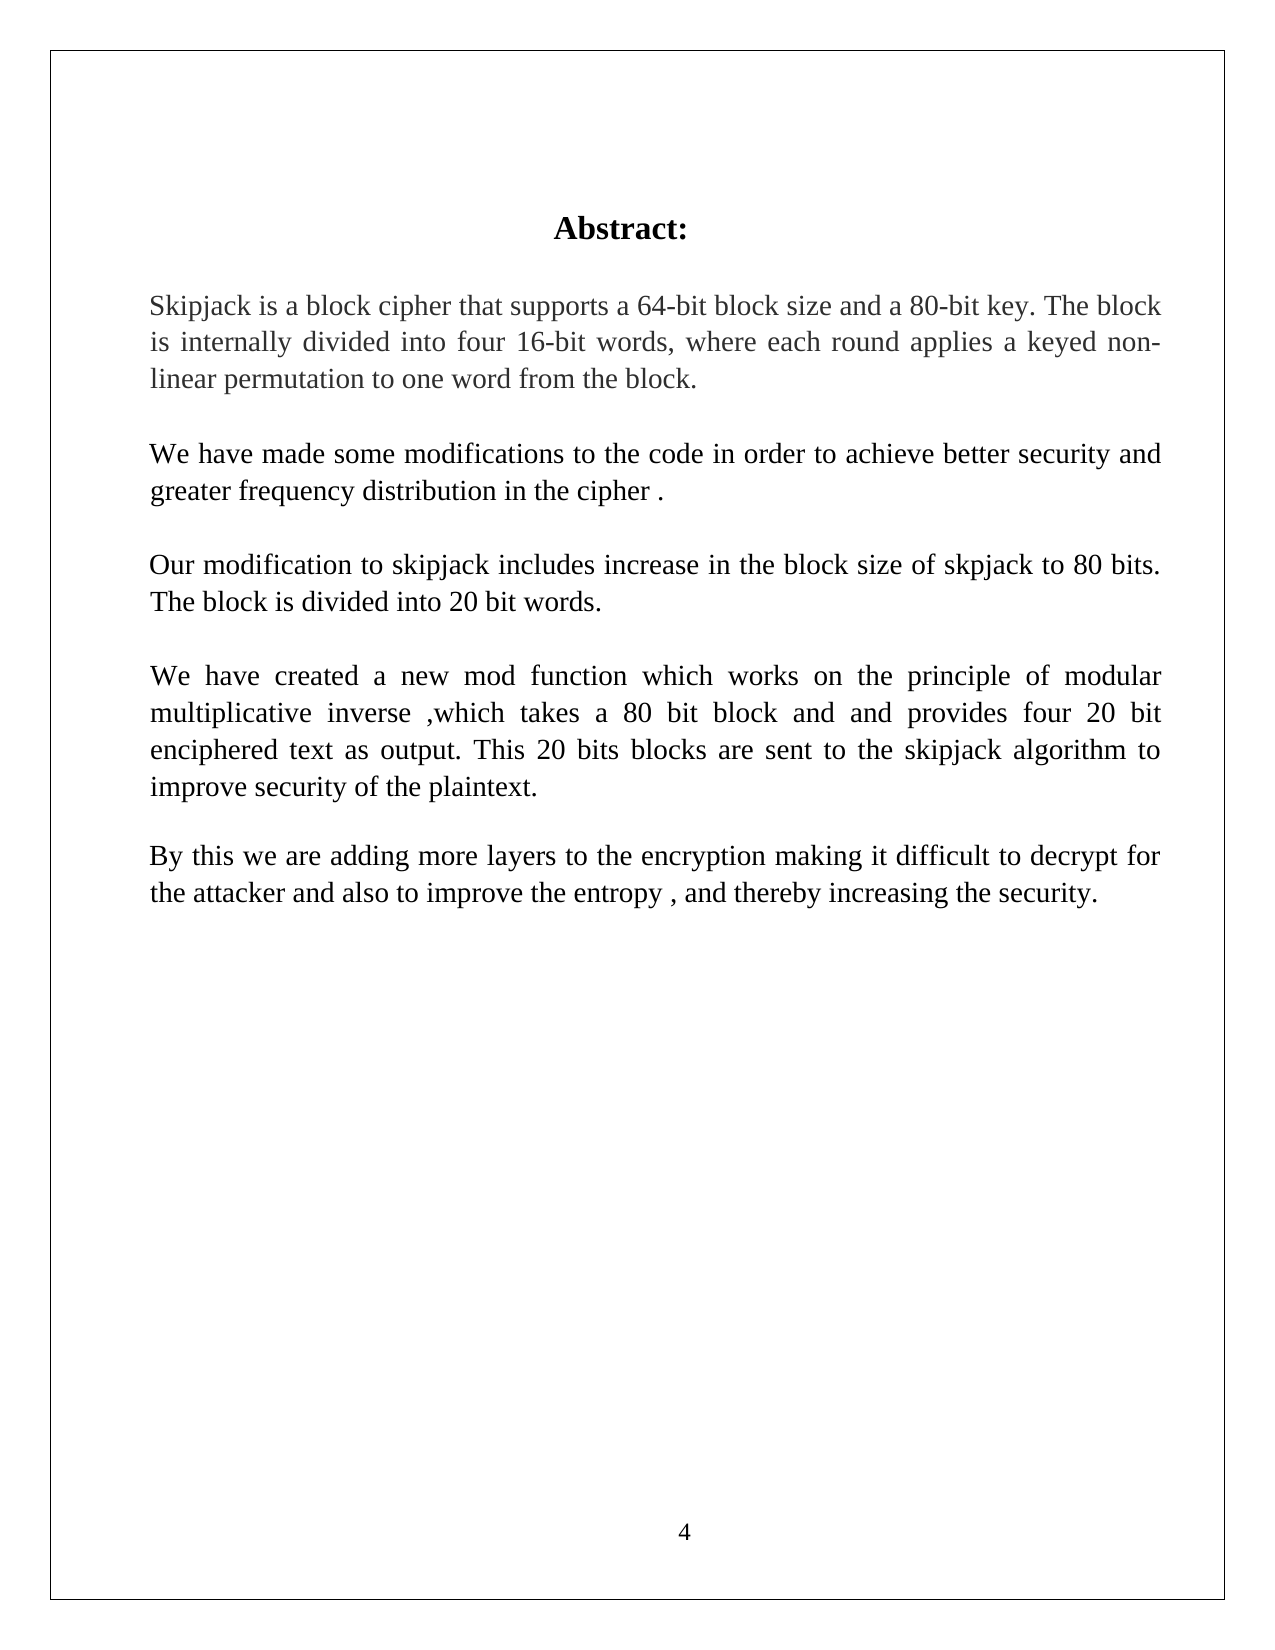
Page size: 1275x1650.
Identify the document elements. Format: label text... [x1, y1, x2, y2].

text Skipjack is a block cipher that supports a 64-bit block size and a 80-bit key. The block is internally divided into four 16-bit words, where each round applies a keyed non-linear permutation to one word from the block. [149, 288, 1162, 395]
text Abstract: [150, 208, 1092, 246]
text By this we are adding more layers to the encryption making it difficult to decrypt for the attacker and also to improve the entropy , and thereby increasing the security. [149, 838, 1162, 908]
text Our modification to skipjack includes increase in the block size of skpjack to 80 bits. The block is divided into 20 bit words. [149, 547, 1162, 617]
text We have created a new mod function which works on the principle of modular multiplicative inverse ,which takes a 80 bit block and and provides four 20 bit enciphered text as output. This 20 bits blocks are sent to the skipjack algorithm to improve security of the plaintext. [150, 658, 1162, 802]
text We have made some modifications to the code in order to achieve better security and greater frequency distribution in the cipher . [149, 436, 1162, 506]
